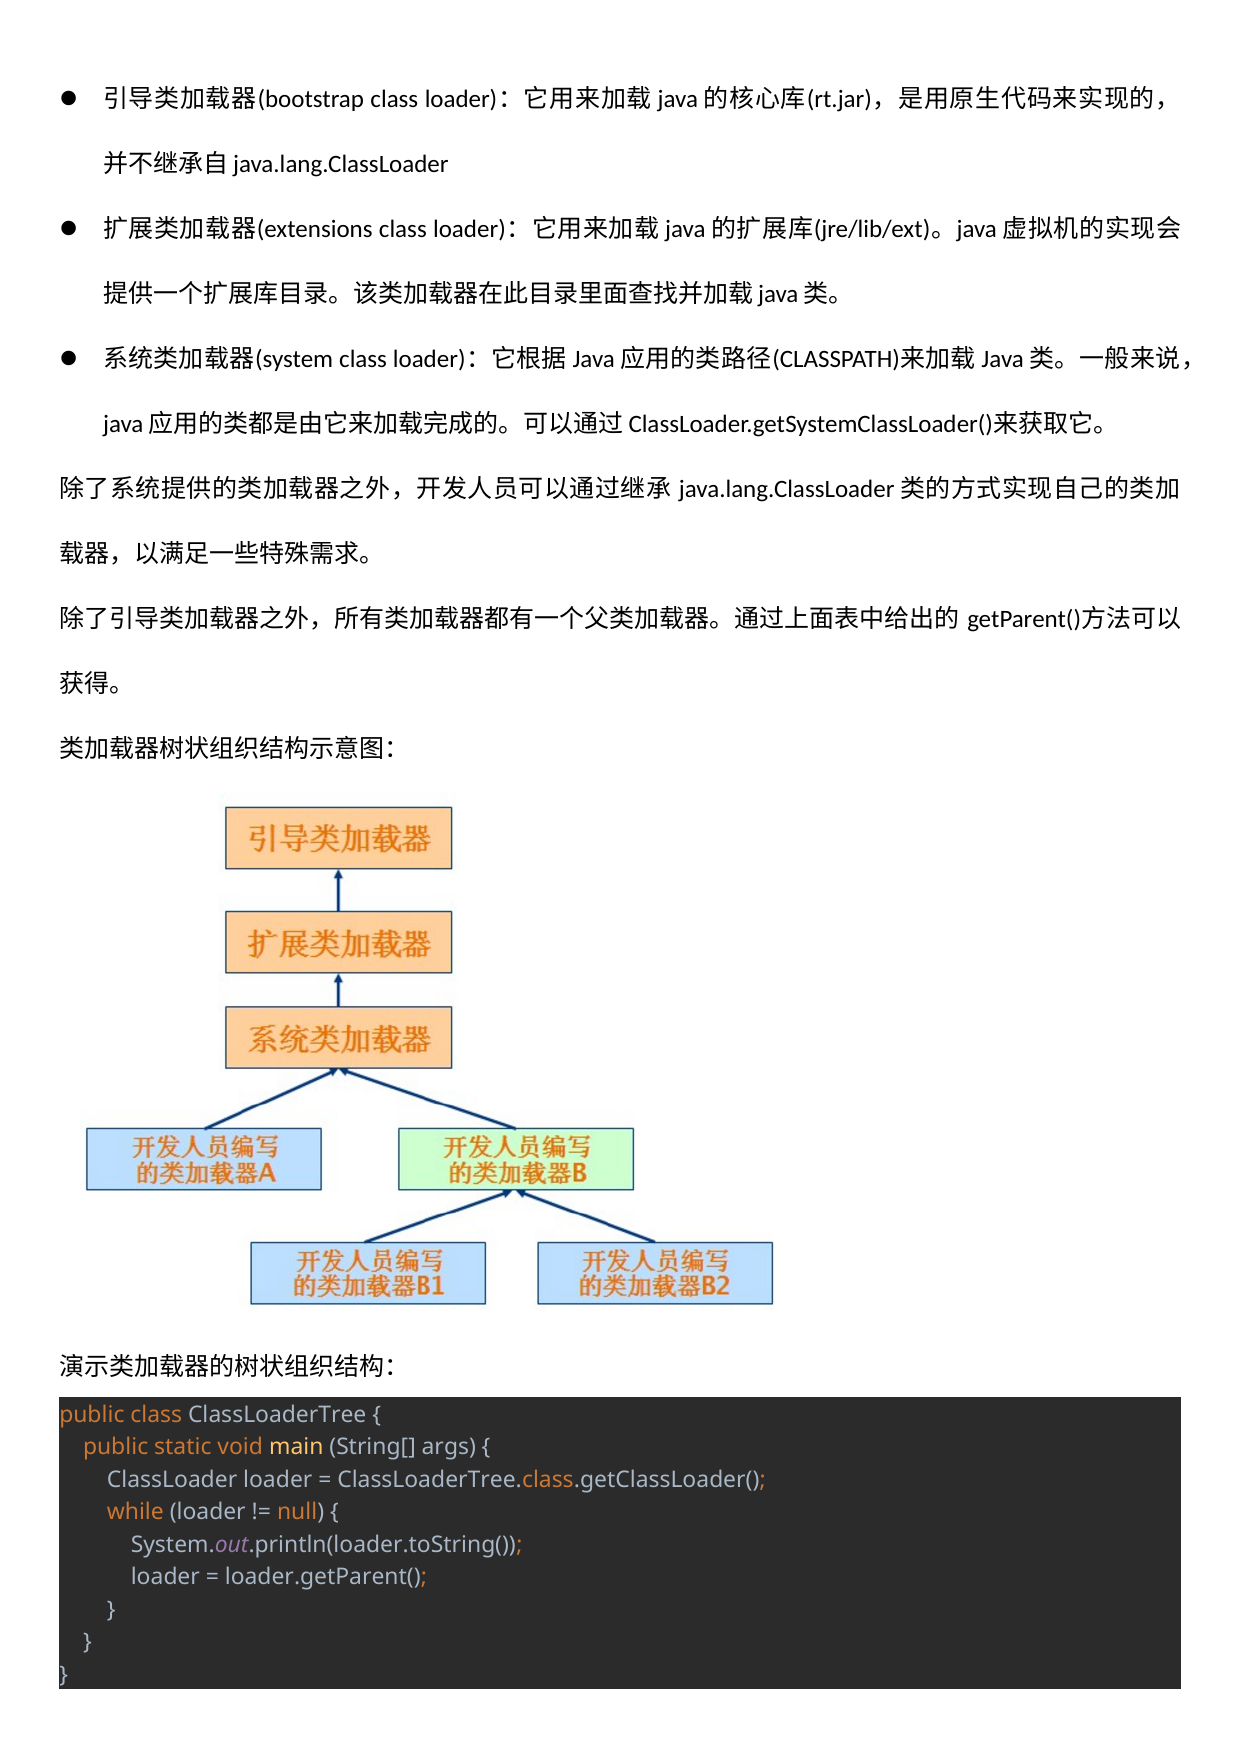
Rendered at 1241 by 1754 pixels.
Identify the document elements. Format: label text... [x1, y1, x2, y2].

text 类加载器树状组织结构示意图： [59, 714, 1181, 779]
list 系统类加载器(system class loader)：它根据Java应用的类路径(CLASSPATH)来加载Java类。一般来说，java应用的类都是由它来加载完成的。可以通过ClassLoader.getSystemClassLoader()来获取它。 [59, 324, 1181, 454]
text 除了引导类加载器之外，所有类加载器都有一个父类加载器。通过上面表中给出的getParent()方法可以获得。 [59, 584, 1181, 714]
text 演示类加载器的树状组织结构： [59, 1332, 1181, 1397]
text 除了系统提供的类加载器之外，开发人员可以通过继承java.lang.ClassLoader类的方式实现自己的类加载器，以满足一些特殊需求。 [59, 454, 1181, 584]
text public class ClassLoaderTree { public static void main (String[] args) { ClassLoader loader = ClassLoaderTree.class.getClassLoader(); while (loader != null) { System.out.println(loader.toString()); loader = loader.getParent(); } } } [59, 1397, 1181, 1689]
list 引导类加载器(bootstrap class loader)：它用来加载java的核心库(rt.jar)，是用原生代码来实现的，并不继承自java.lang.ClassLoader [59, 64, 1181, 194]
list 扩展类加载器(extensions class loader)：它用来加载java的扩展库(jre/lib/ext)。java虚拟机的实现会提供一个扩展库目录。该类加载器在此目录里面查找并加载java类。 [59, 194, 1181, 324]
